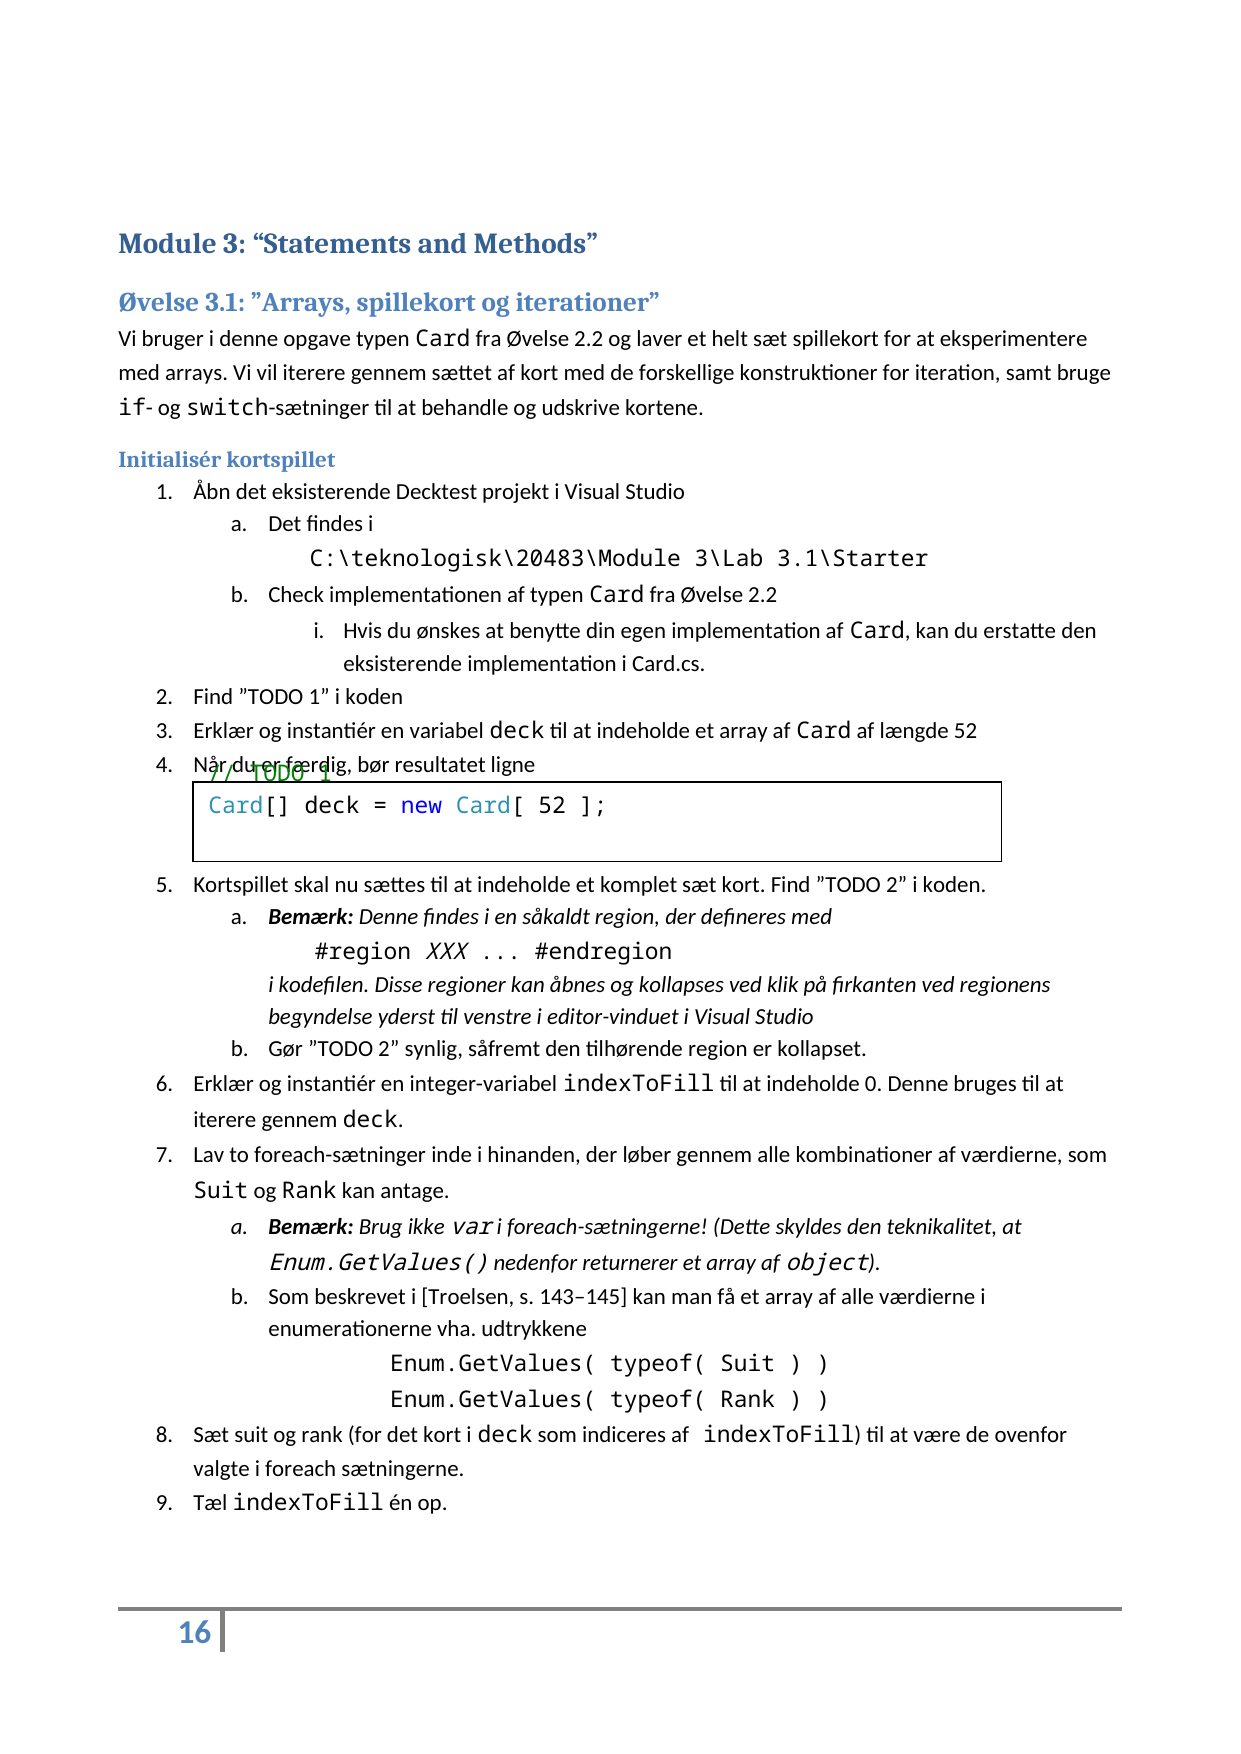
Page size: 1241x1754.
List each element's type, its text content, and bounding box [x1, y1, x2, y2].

list Som beskrevet i [Troelsen, s. 143–145] kan man få et array af alle værdierne i enumerationerne vha. udtrykkene [231, 1282, 1122, 1342]
list Enum.GetValues( typeof( Suit ) ) Enum.GetValues( typeof( Rank ) ) [390, 1347, 1122, 1414]
list Bemærk: Denne findes i en såkaldt region, der defineres med #region XXX ... #endregion i kodefilen. Disse regioner kan åbnes og kollapses ved klik på firkanten ved regionens begyndelse yderst til venstre i editor-vinduet i Visual Studio [231, 902, 1122, 1030]
text Vi bruger i denne opgave typen Card fra Øvelse 2.2 og laver et helt sæt spillekort for at eksperimentere med arrays. Vi vil iterere gennem sættet af kort med de forskellige konstruktioner for iteration, samt bruge if- og switch-sætninger til at behandle og udskrive kortene. [118, 322, 1122, 422]
subtitle Module 3: “Statements and Methods” [118, 227, 1122, 261]
list Find ”TODO 1” i koden [156, 682, 1122, 710]
list Lav to foreach-sætninger inde i hinanden, der løber gennem alle kombinationer af værdierne, som Suit og Rank kan antage. [156, 1138, 1122, 1206]
subtitle Øvelse 3.1: ”Arrays, spillekort og iterationer” [118, 287, 1122, 318]
list Gør ”TODO 2” synlig, såfremt den tilhørende region er kollapset. [231, 1034, 1122, 1062]
list Check implementationen af typen Card fra Øvelse 2.2 [231, 578, 1122, 609]
list Hvis du ønskes at benytte din egen implementation af Card, kan du erstatte den eksisterende implementation i Card.cs. [324, 614, 1122, 678]
list Det findes i C:\teknologisk\20483\Module 3\Lab 3.1\Starter [231, 509, 1122, 573]
list Når du er færdig, bør resultatet ligne [156, 750, 1122, 866]
list Tæl indexToFill én op. [156, 1486, 1122, 1517]
list Bemærk: Brug ikke var i foreach-sætningerne! (Dette skyldes den teknikalitet, at Enum.GetValues() nedenfor returnerer et array af object). [231, 1210, 1122, 1277]
list Erklær og instantiér en integer-variabel indexToFill til at indeholde 0. Denne bruges til at iterere gennem deck. [156, 1067, 1122, 1134]
subtitle Initialisér kortspillet [118, 447, 1122, 473]
list Erklær og instantiér en variabel deck til at indeholde et array af Card af længde 52 [156, 714, 1122, 745]
list Åbn det eksisterende Decktest projekt i Visual Studio [156, 477, 1122, 505]
list Kortspillet skal nu sættes til at indeholde et komplet sæt kort. Find ”TODO 2” i koden. [156, 870, 1122, 898]
list Sæt suit og rank (for det kort i deck som indiceres af indexToFill) til at være de ovenfor valgte i foreach sætningerne. [156, 1418, 1122, 1482]
